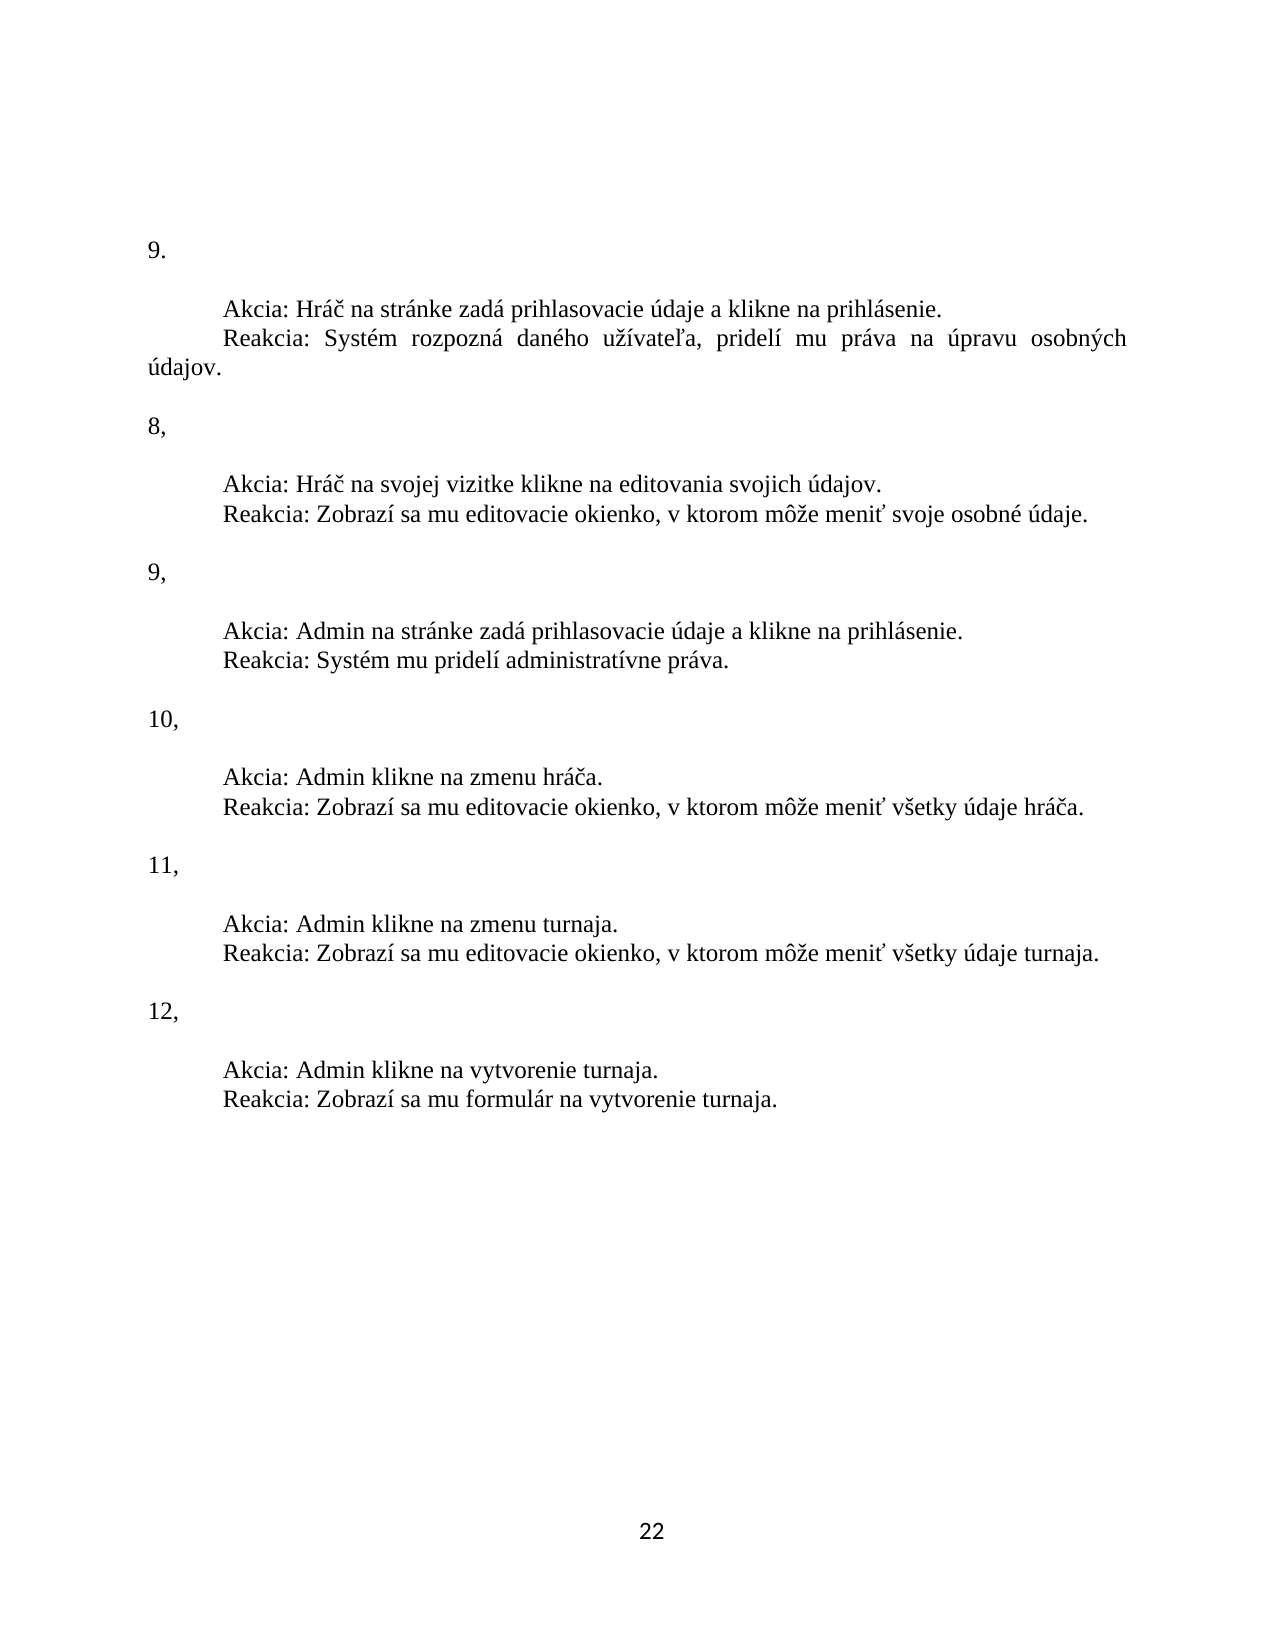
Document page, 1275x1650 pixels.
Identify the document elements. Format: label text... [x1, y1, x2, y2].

text Reakcia: Zobrazí sa mu editovacie okienko, v ktorom môže meniť všetky údaje turnaja. [148, 938, 1127, 967]
text Reakcia: Zobrazí sa mu editovacie okienko, v ktorom môže meniť všetky údaje hráča. [148, 792, 1127, 820]
text 9. [148, 235, 1127, 264]
text Reakcia: Systém mu pridelí administratívne práva. [148, 645, 1127, 674]
text Akcia: Hráč na svojej vizitke klikne na editovania svojich údajov. [148, 469, 1127, 498]
text 11, [148, 850, 1127, 879]
text Akcia: Admin klikne na zmenu hráča. [148, 762, 1127, 791]
text Akcia: Hráč na stránke zadá prihlasovacie údaje a klikne na prihlásenie. [148, 294, 1127, 323]
text Reakcia: Zobrazí sa mu formulár na vytvorenie turnaja. [148, 1084, 1127, 1113]
text Akcia: Admin klikne na zmenu turnaja. [148, 909, 1127, 937]
text 8, [148, 411, 1127, 440]
text Akcia: Admin klikne na vytvorenie turnaja. [148, 1055, 1127, 1084]
text 12, [148, 996, 1127, 1025]
text 9, [148, 557, 1127, 586]
text 10, [148, 704, 1127, 732]
text Akcia: Admin na stránke zadá prihlasovacie údaje a klikne na prihlásenie. [148, 616, 1127, 645]
text Reakcia: Zobrazí sa mu editovacie okienko, v ktorom môže meniť svoje osobné údaje. [148, 499, 1127, 528]
text Reakcia: Systém rozpozná daného užívateľa, pridelí mu práva na úpravu osobných údajov. [148, 323, 1127, 381]
